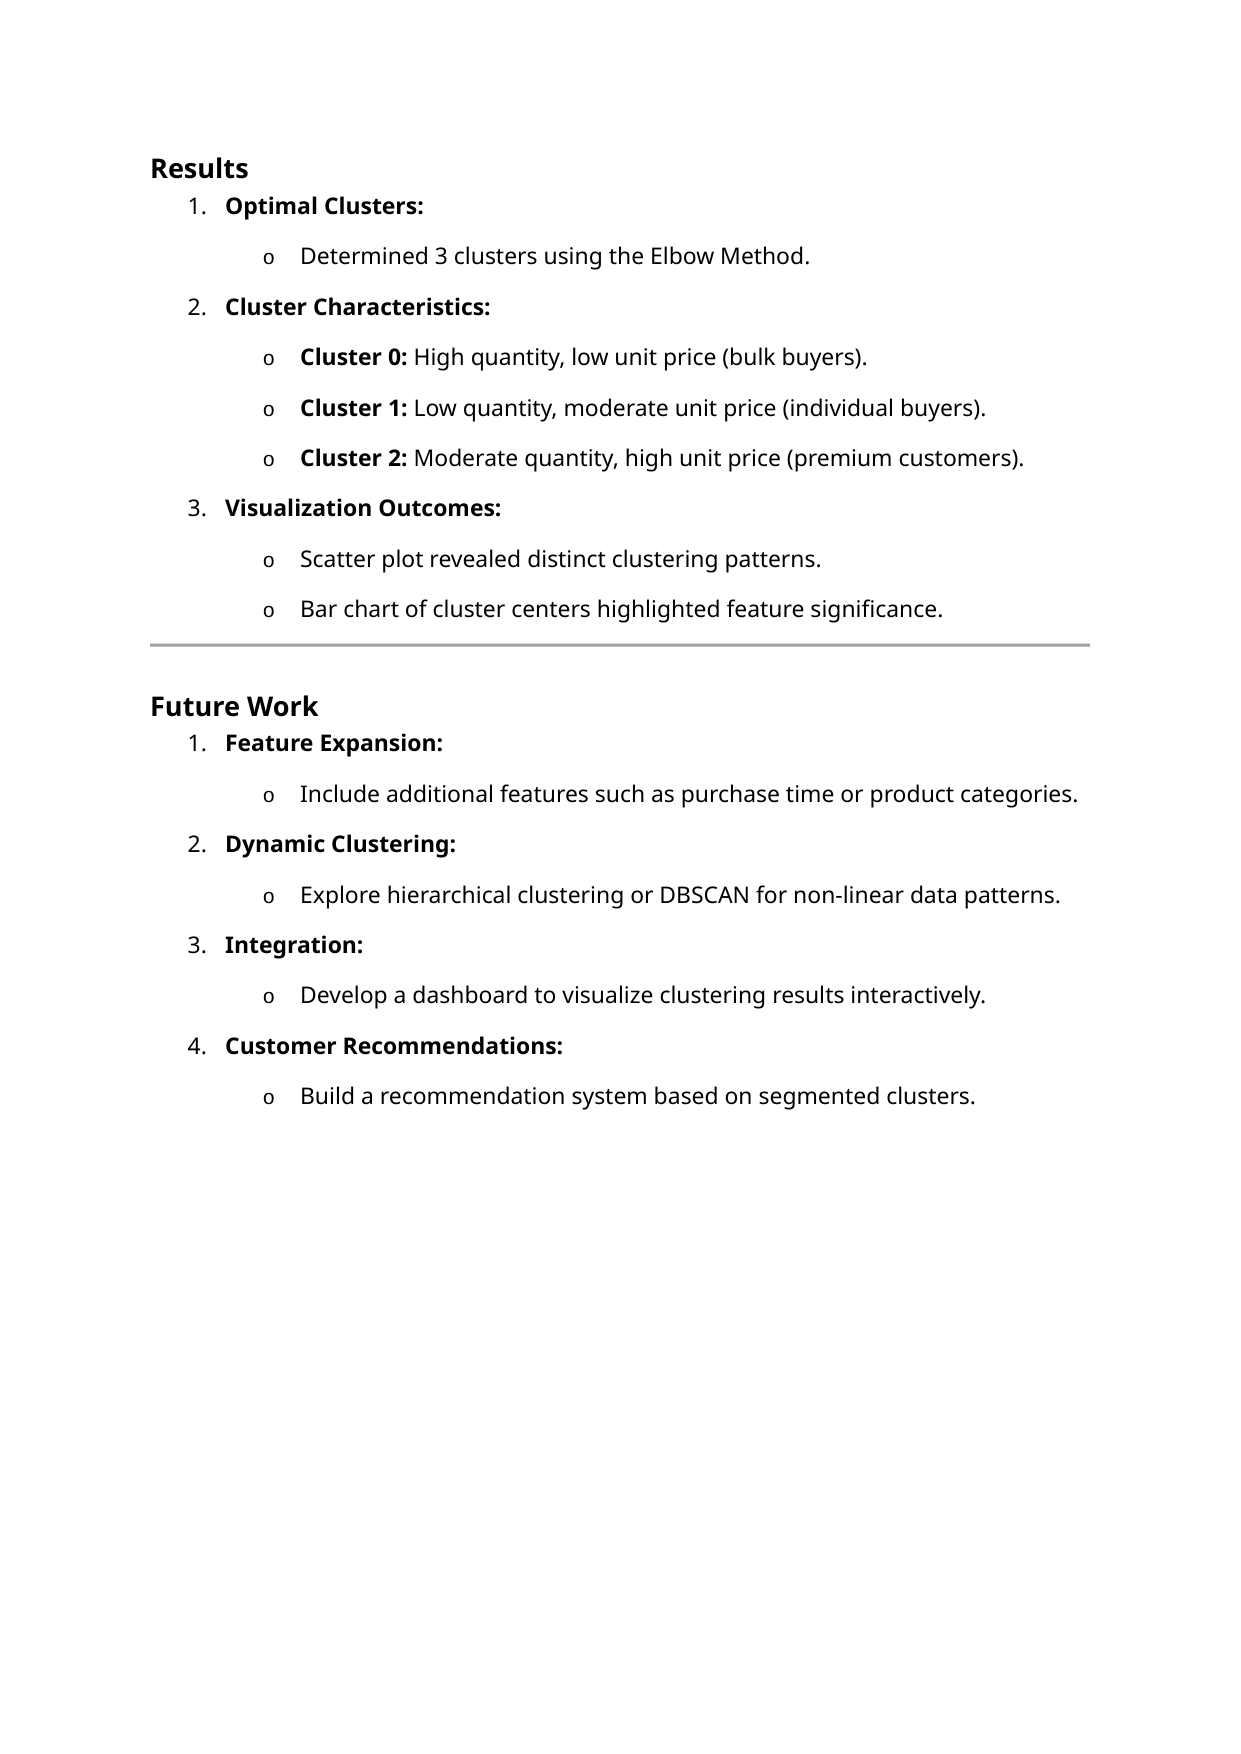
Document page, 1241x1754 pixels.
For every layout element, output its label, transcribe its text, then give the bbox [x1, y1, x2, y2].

list Scatter plot revealed distinct clustering patterns. [262, 543, 1090, 574]
list Determined 3 clusters using the Elbow Method. [262, 240, 1090, 271]
list Explore hierarchical clustering or DBSCAN for non-linear data patterns. [262, 878, 1090, 910]
list Cluster 1: Low quantity, moderate unit price (individual buyers). [262, 391, 1090, 423]
list Optimal Clusters: [187, 190, 1090, 221]
list Feature Expansion: [187, 727, 1090, 758]
list Integration: [187, 929, 1090, 960]
list Cluster 0: High quantity, low unit price (bulk buyers). [262, 341, 1090, 372]
list Customer Recommendations: [187, 1030, 1090, 1061]
list Cluster Characteristics: [187, 291, 1090, 322]
list Dynamic Clustering: [187, 828, 1090, 859]
list Build a recommendation system based on segmented clusters. [262, 1080, 1090, 1111]
list Visualization Outcomes: [187, 492, 1090, 523]
list Bar chart of cluster centers highlighted feature significance. [262, 593, 1090, 624]
subtitle Results [150, 150, 1090, 187]
subtitle Future Work [150, 687, 1090, 724]
list Cluster 2: Moderate quantity, high unit price (premium customers). [262, 442, 1090, 473]
list Include additional features such as purchase time or product categories. [262, 778, 1090, 809]
list Develop a dashboard to visualize clustering results interactively. [262, 979, 1090, 1011]
